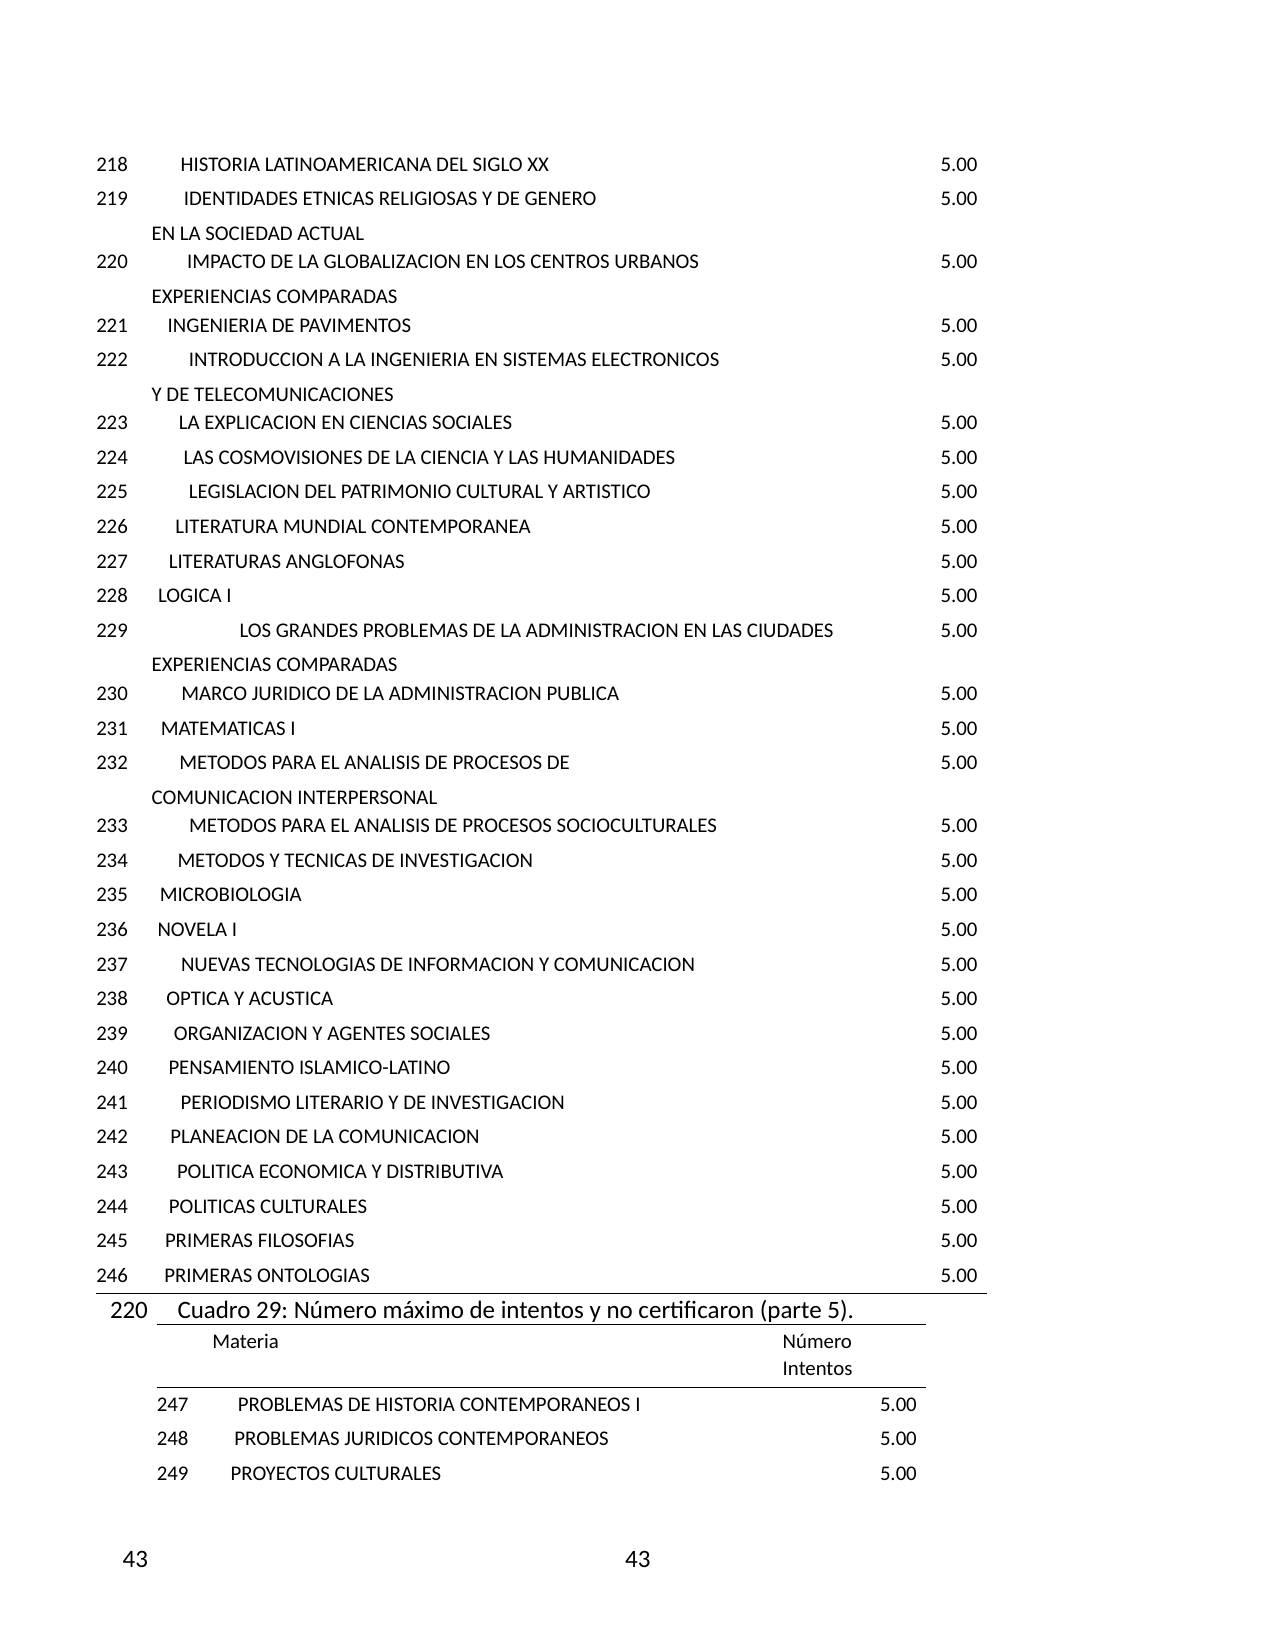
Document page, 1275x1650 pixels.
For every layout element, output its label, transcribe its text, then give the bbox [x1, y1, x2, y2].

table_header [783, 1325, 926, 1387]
text Cuadro 29: Número máximo de intentos y no certificaron (parte 5). [177, 1294, 1098, 1324]
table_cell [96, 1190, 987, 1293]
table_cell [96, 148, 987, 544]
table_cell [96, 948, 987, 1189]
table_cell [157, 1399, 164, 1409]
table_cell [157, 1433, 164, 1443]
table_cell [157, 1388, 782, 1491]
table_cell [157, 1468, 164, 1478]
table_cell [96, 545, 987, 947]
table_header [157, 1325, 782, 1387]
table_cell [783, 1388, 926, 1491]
